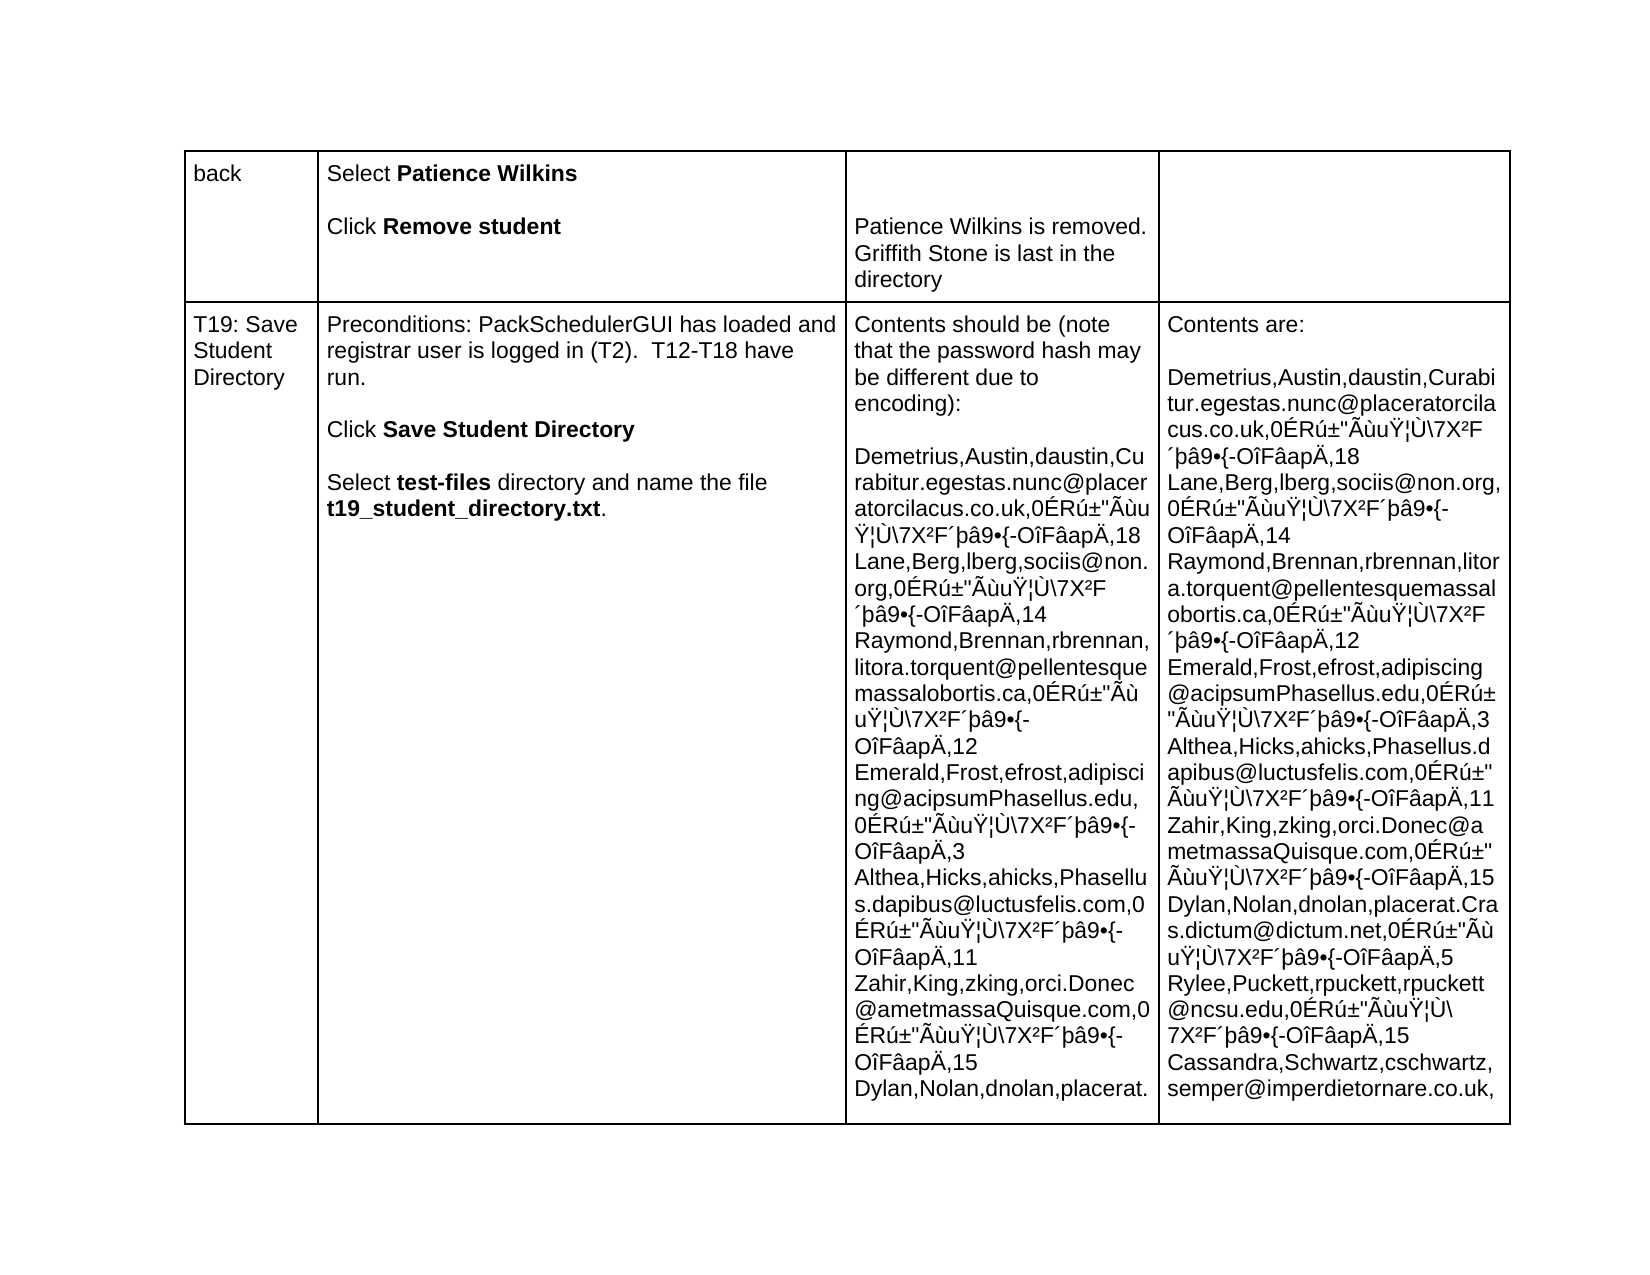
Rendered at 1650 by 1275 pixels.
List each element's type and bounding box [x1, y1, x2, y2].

table_cell [847, 152, 1158, 301]
table_cell [186, 303, 317, 1123]
table_cell [319, 303, 845, 1123]
table_cell [1160, 303, 1509, 1123]
table_cell [319, 152, 845, 301]
table_cell [1160, 152, 1509, 301]
table_cell [847, 303, 1158, 1123]
table_cell [186, 152, 317, 301]
